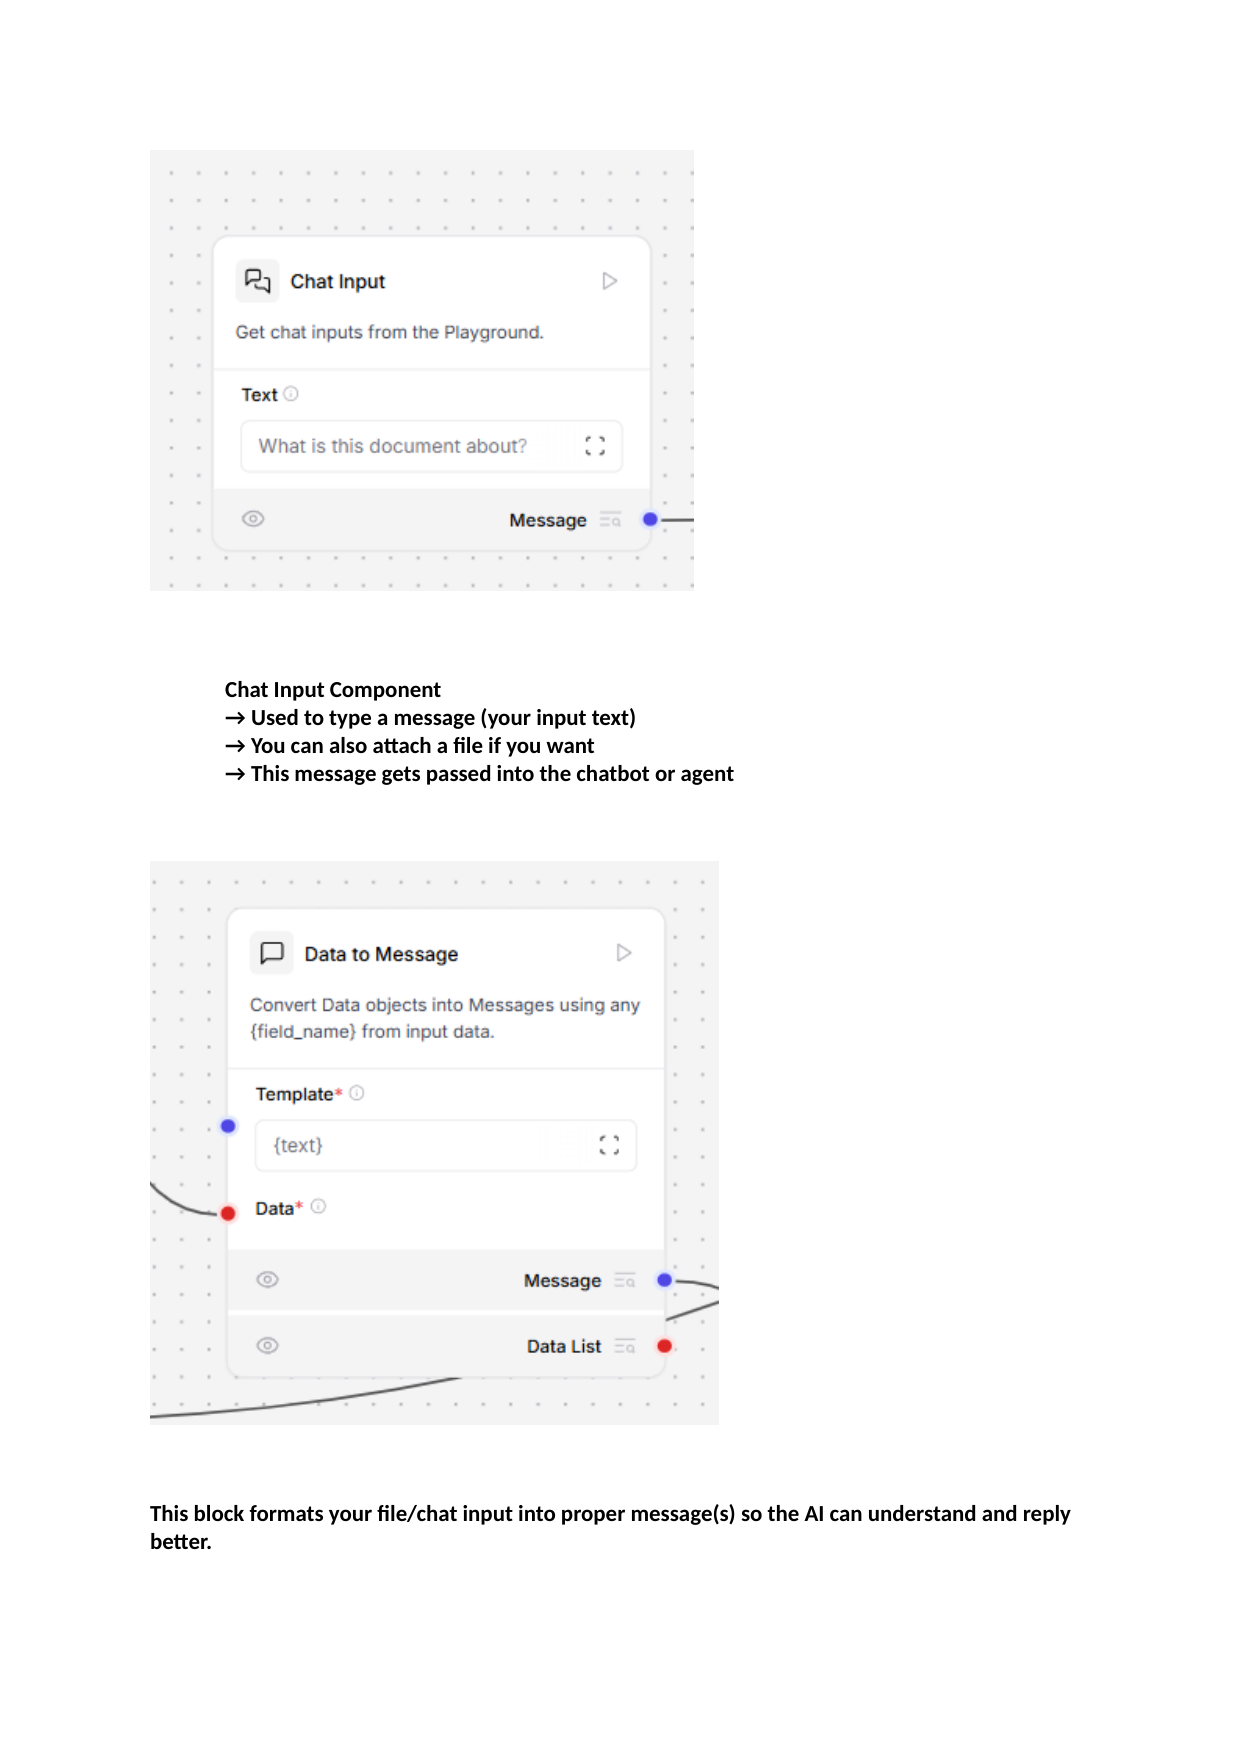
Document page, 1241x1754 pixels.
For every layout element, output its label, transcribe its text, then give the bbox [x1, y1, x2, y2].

picture [150, 861, 719, 1425]
text This block formats your file/chat input into proper message(s) so the AI can understand and reply better. [150, 1499, 1090, 1555]
picture [150, 150, 694, 591]
text Chat Input Component → Used to type a message (your input text) → You can also attach a file if you want → This message gets passed into the chatbot or agent [225, 675, 1090, 787]
